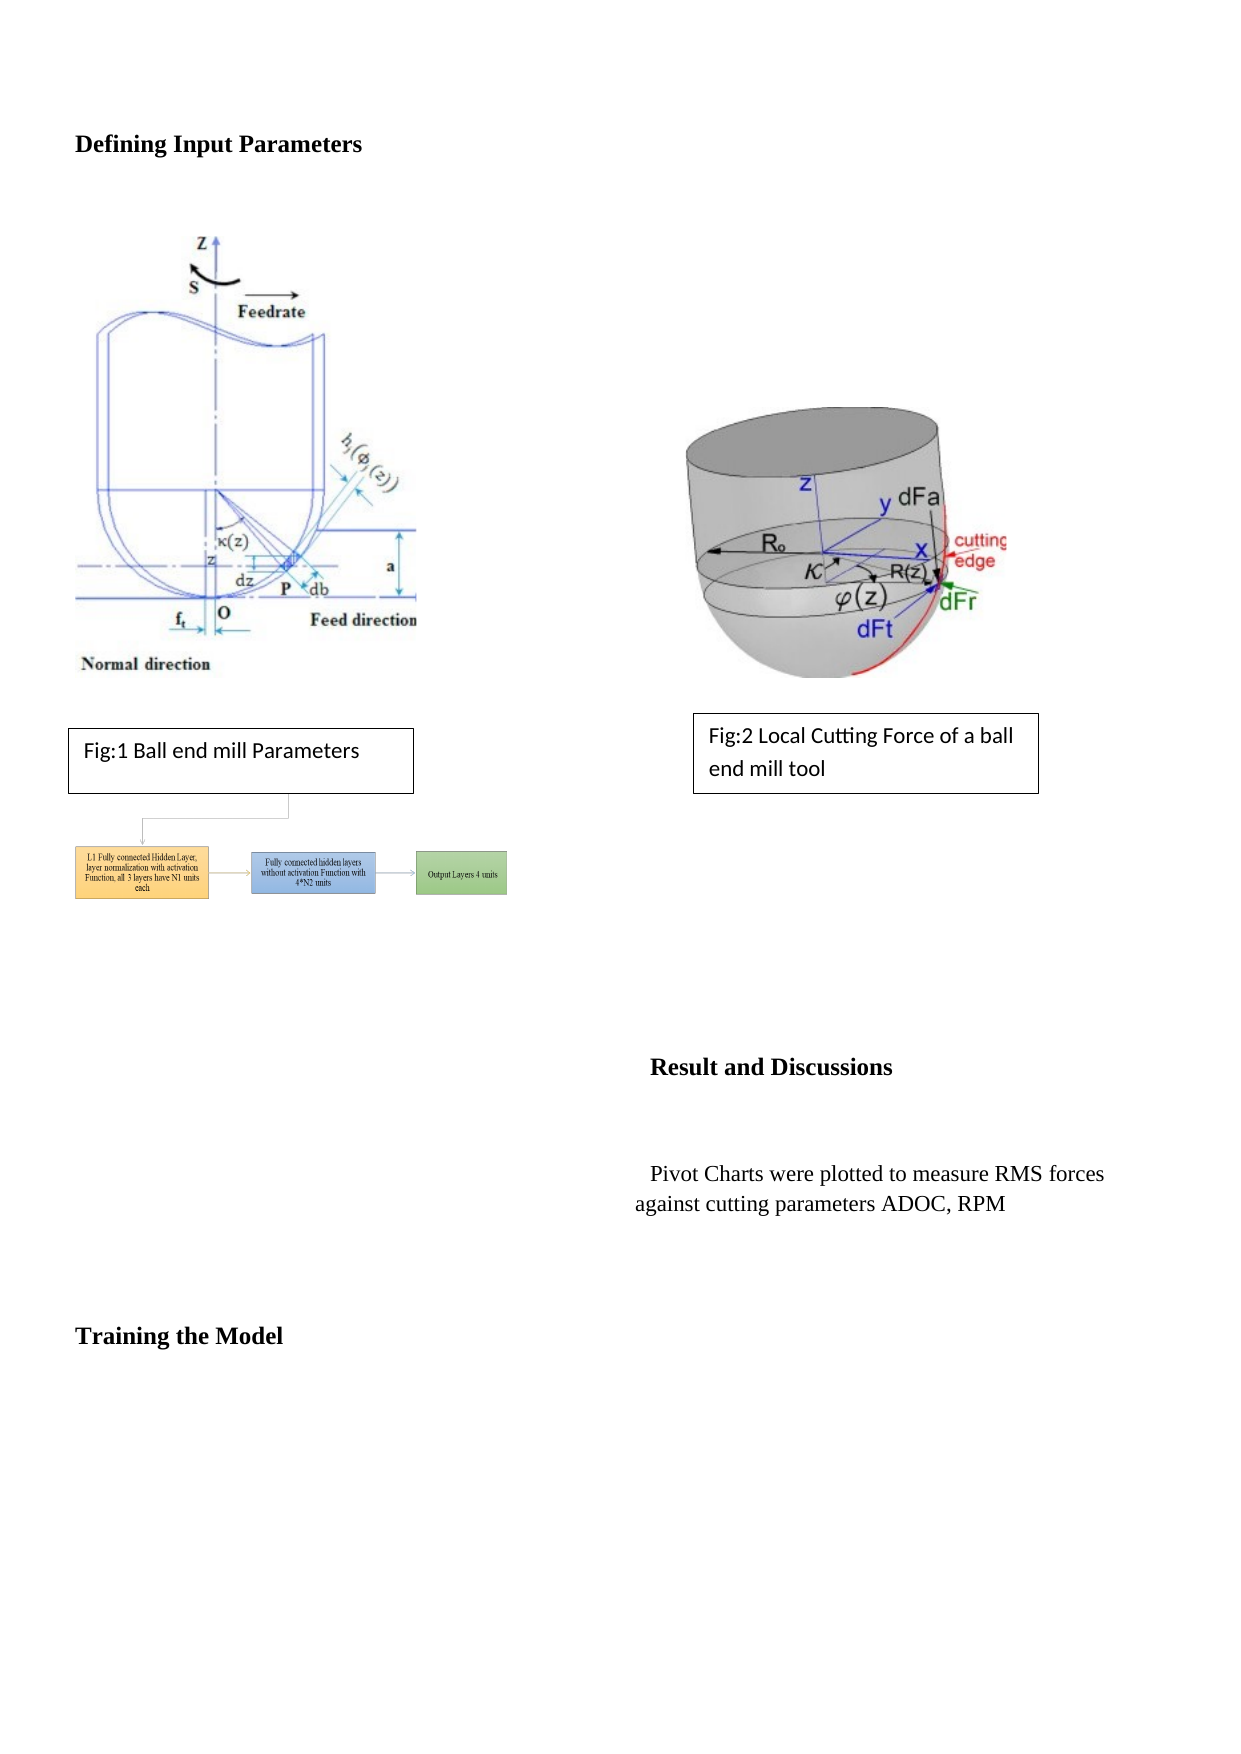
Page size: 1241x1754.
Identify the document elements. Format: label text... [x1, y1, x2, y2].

text Defining Input Parameters [75, 129, 1165, 158]
text Pivot Charts were plotted to measure RMS forces against cutting parameters ADOC, RPM [635, 1160, 1165, 1216]
text Training the Model [75, 1321, 591, 1350]
picture [685, 407, 1007, 678]
picture [75, 702, 509, 941]
text Result and Discussions [650, 1052, 1165, 1081]
picture [75, 236, 417, 678]
